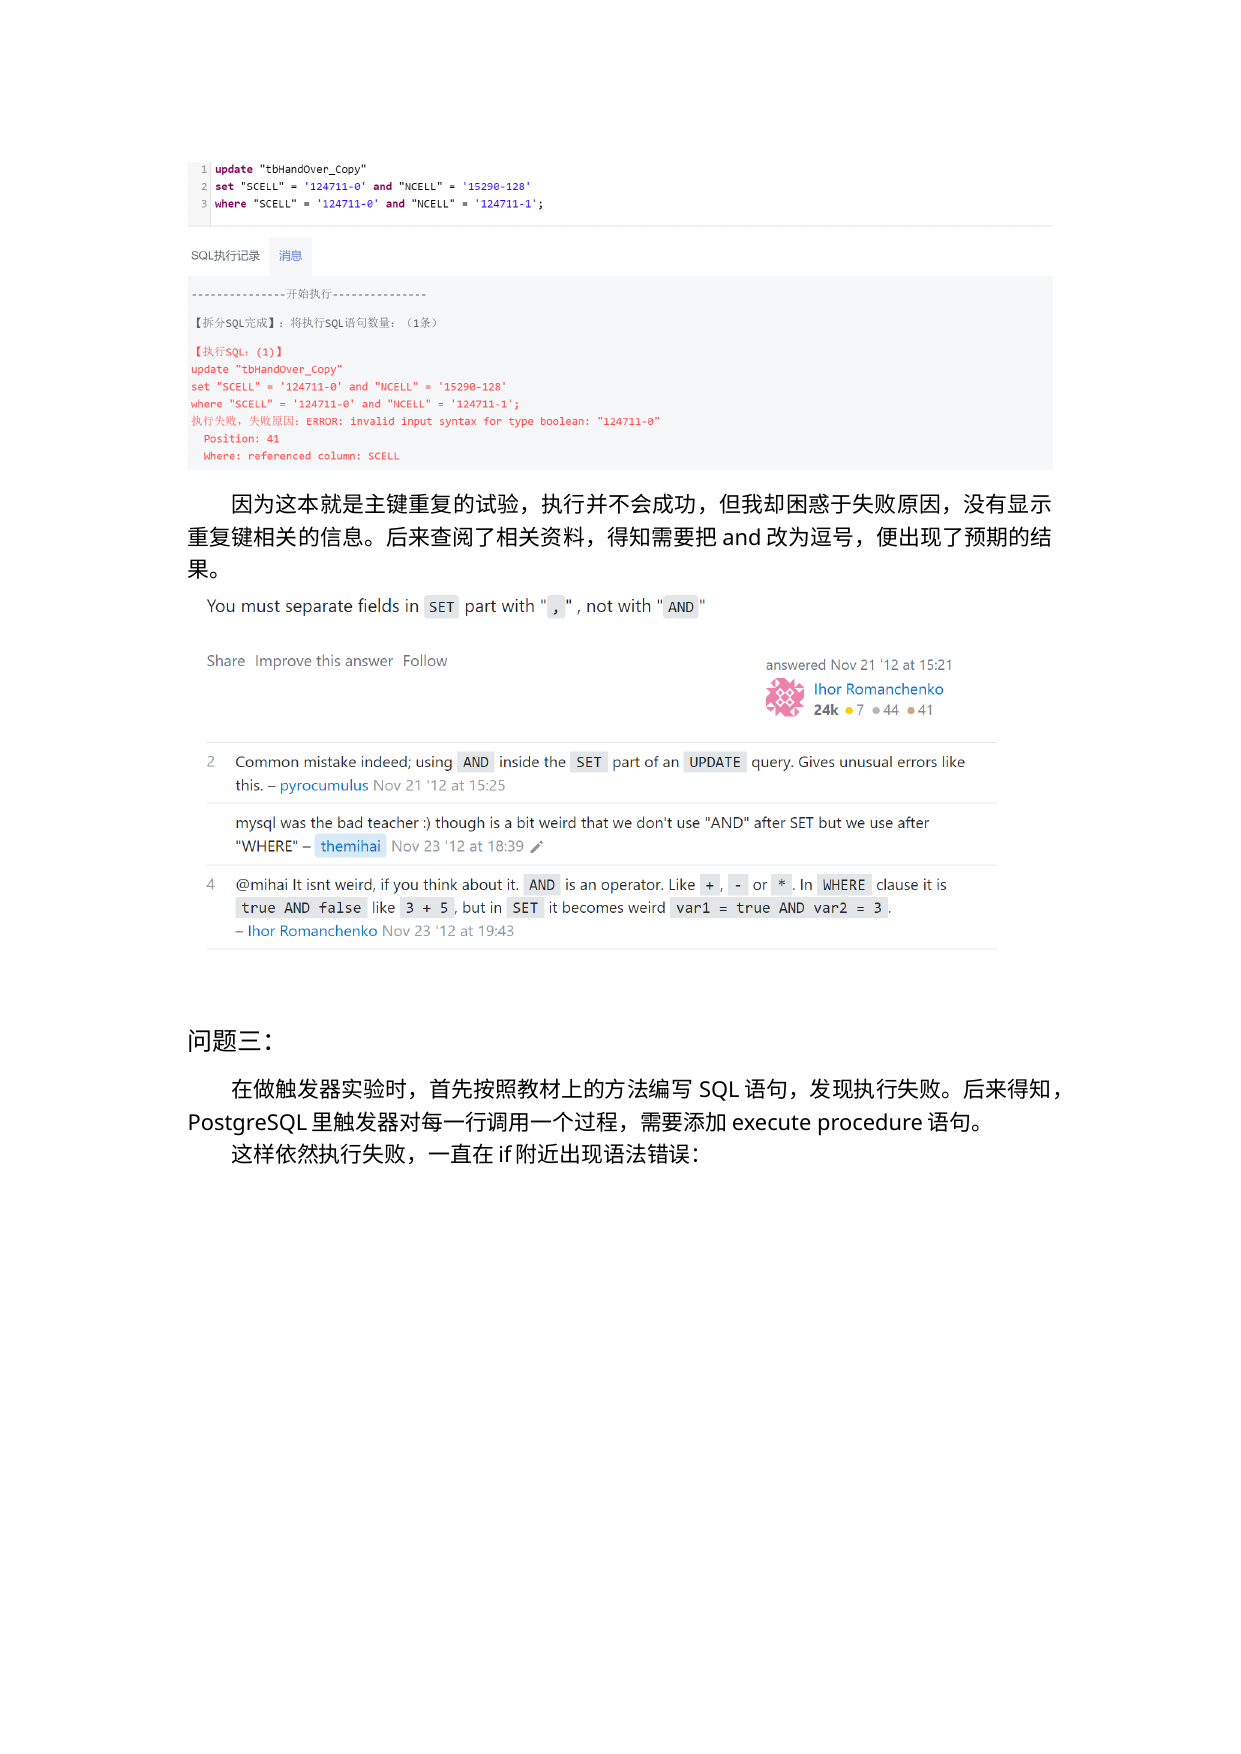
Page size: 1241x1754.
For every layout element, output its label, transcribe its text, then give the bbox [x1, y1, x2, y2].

text 这样依然执行失败，一直在if附近出现语法错误： [187, 1137, 1053, 1169]
picture [187, 162, 1053, 470]
picture [187, 584, 1053, 960]
text 在做触发器实验时，首先按照教材上的方法编写SQL语句，发现执行失败。后来得知，PostgreSQL里触发器对每一行调用一个过程，需要添加execute procedure语句。 [187, 1072, 1053, 1137]
text 问题三： [187, 1007, 1053, 1072]
text 因为这本就是主键重复的试验，执行并不会成功，但我却困惑于失败原因，没有显示重复键相关的信息。后来查阅了相关资料，得知需要把and改为逗号，便出现了预期的结果。 [187, 487, 1053, 584]
